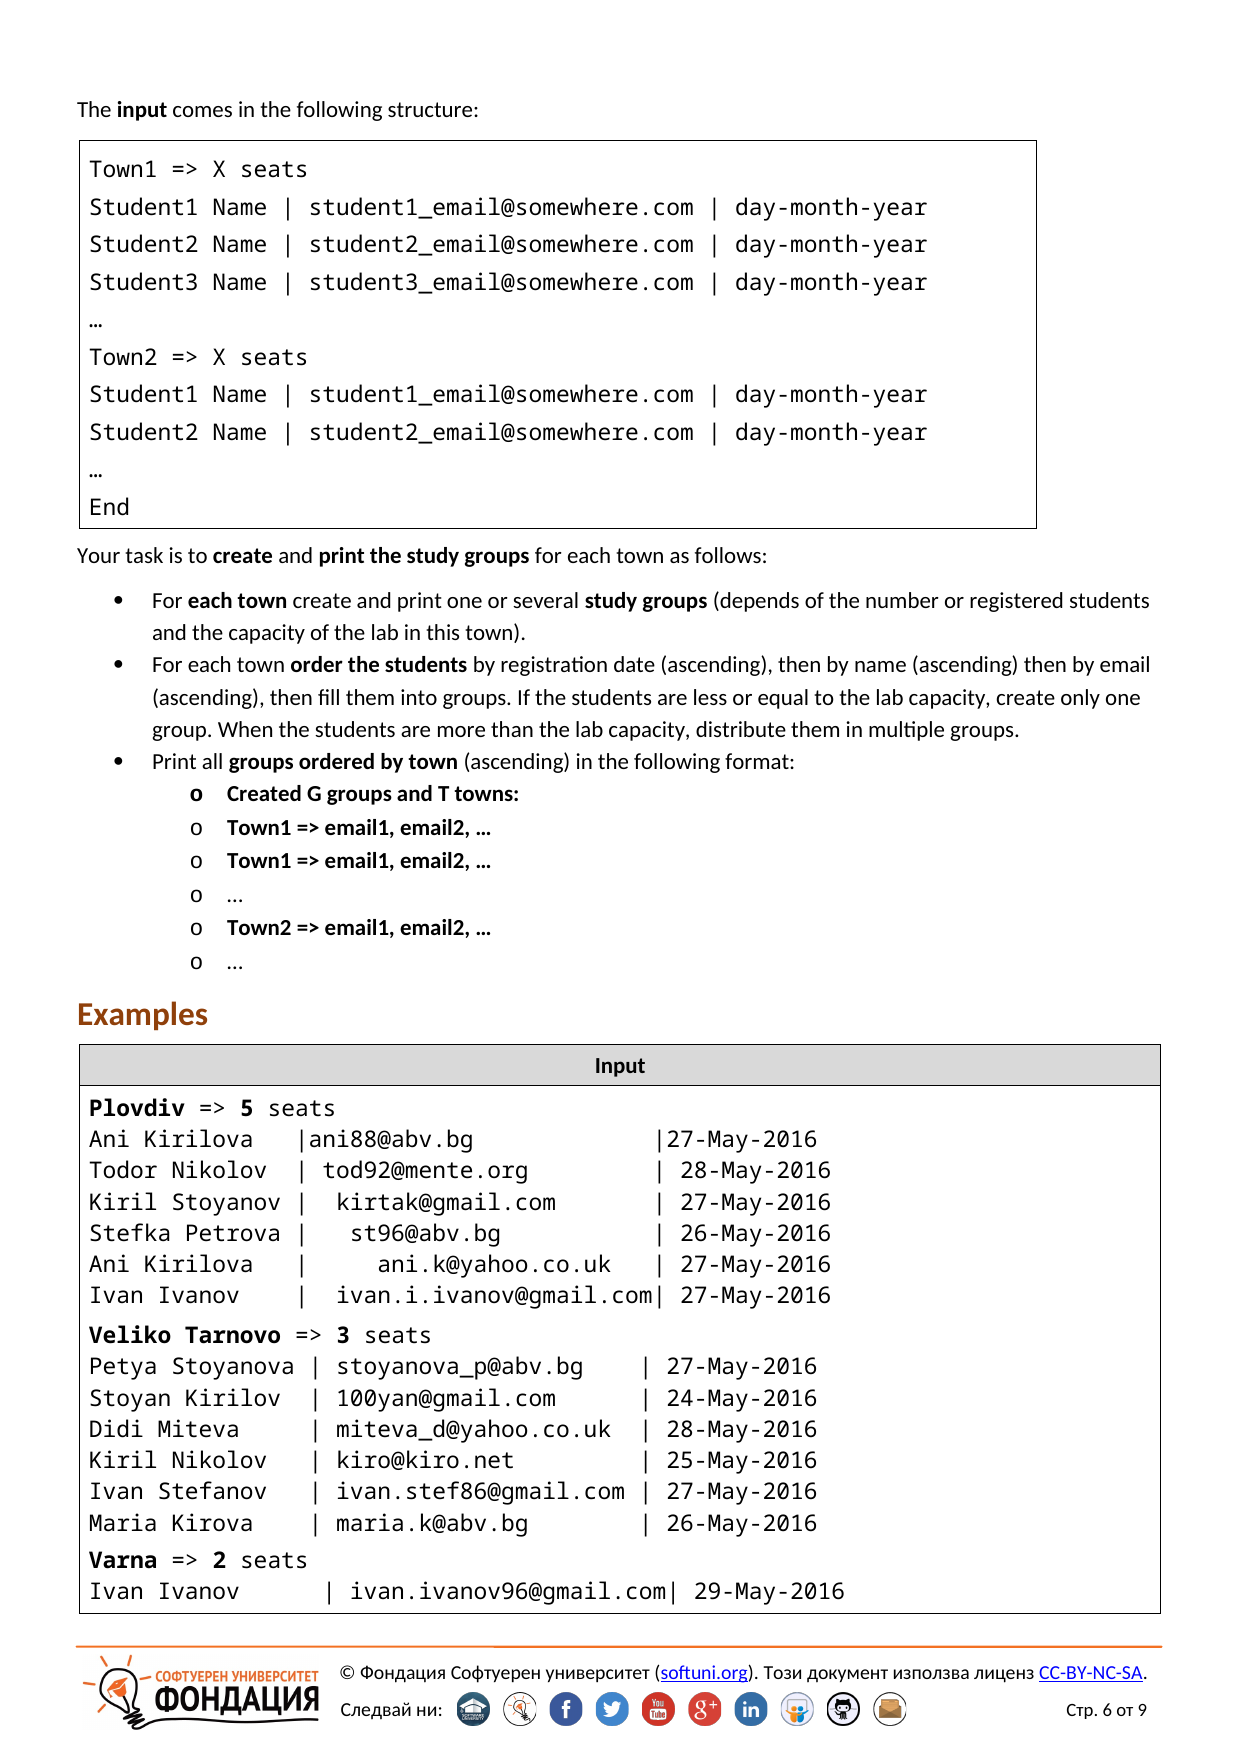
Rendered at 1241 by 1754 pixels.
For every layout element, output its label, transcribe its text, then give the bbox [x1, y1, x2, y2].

subtitle Examples [77, 993, 1163, 1034]
picture [873, 1692, 907, 1726]
table_header Input [80, 1045, 1160, 1085]
picture [642, 1692, 675, 1726]
picture [82, 1654, 319, 1730]
picture [549, 1692, 583, 1726]
list Town2 => email1, email2, … [189, 913, 1163, 943]
list Town1 => email1, email2, … [189, 813, 1163, 842]
list Created G groups and T towns: [189, 779, 1163, 808]
picture [827, 1692, 860, 1726]
list … [189, 947, 1163, 976]
picture [503, 1692, 537, 1726]
text The input comes in the following structure: [77, 95, 1163, 123]
list Town1 => email1, email2, … [189, 846, 1163, 876]
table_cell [80, 1086, 1160, 1612]
list Print all groups ordered by town (ascending) in the following format: [114, 747, 1163, 775]
list For each town order the students by registration date (ascending), then by name (ascending) then by email (ascending), then fill them into groups. If the students are less or equal to the lab capacity, create only one group. When the students are more than the lab capacity, distribute them in multiple groups. [114, 651, 1163, 743]
picture [734, 1692, 768, 1726]
text Your task is to create and print the study groups for each town as follows: [77, 542, 1163, 569]
picture [780, 1692, 814, 1726]
picture [457, 1692, 490, 1726]
table_header Town1 => X seats Student1 Name | student1_email@somewhere.com | day-month-year Student2 Name | student2_email@somewhere.com | day-month-year Student3 Name | student3_email@somewhere.com | day-month-year … Town2 => X seats Student1 Name | student1_email@somewhere.com | day-month-year Student2 Name | student2_email@somewhere.com | day-month-year … End [80, 141, 1036, 528]
picture [595, 1692, 629, 1726]
picture [688, 1692, 722, 1726]
list … [189, 880, 1163, 909]
list For each town create and print one or several study groups (depends of the number or registered students and the capacity of the lab in this town). [114, 586, 1163, 646]
